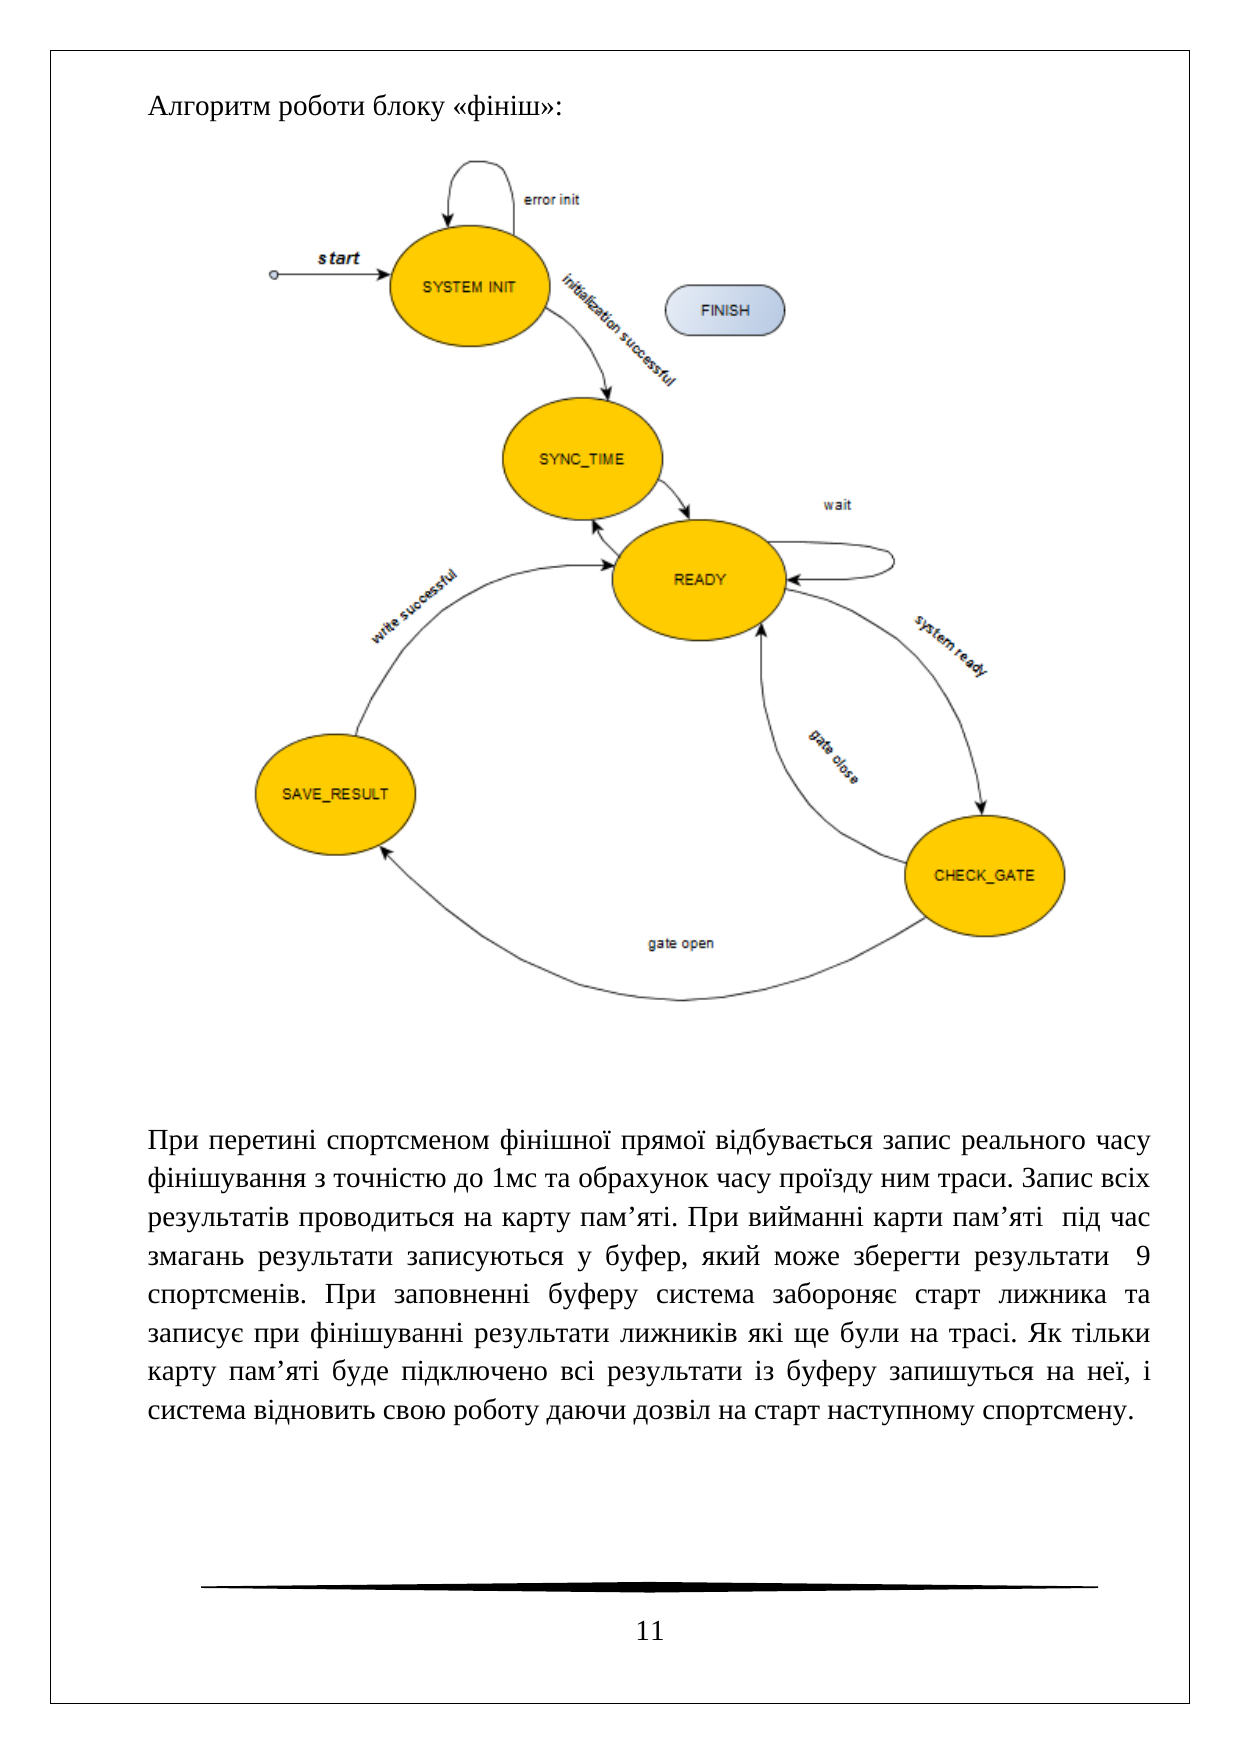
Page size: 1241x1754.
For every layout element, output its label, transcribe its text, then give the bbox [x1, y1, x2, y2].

text Алгоритм роботи блоку «фініш»: [147, 88, 1152, 122]
text При перетині спортсменом фінішної прямої відбувається запис реального часу фінішування з точністю до 1мс та обрахунок часу проїзду ним траси. Запис всіх результатів проводиться на карту пам’яті. При вийманні карти пам’яті під час змагань результати записуються у буфер, який може зберегти результати 9 спортсменів. При заповненні буферу система забороняє старт лижника та записує при фінішуванні результати лижників які ще були на трасі. Як тільки карту пам’яті буде підключено всі результати із буферу запишуться на неї, і система відновить свою роботу даючи дозвіл на старт наступному спортсмену. [147, 1122, 1152, 1425]
picture [213, 147, 1086, 1097]
